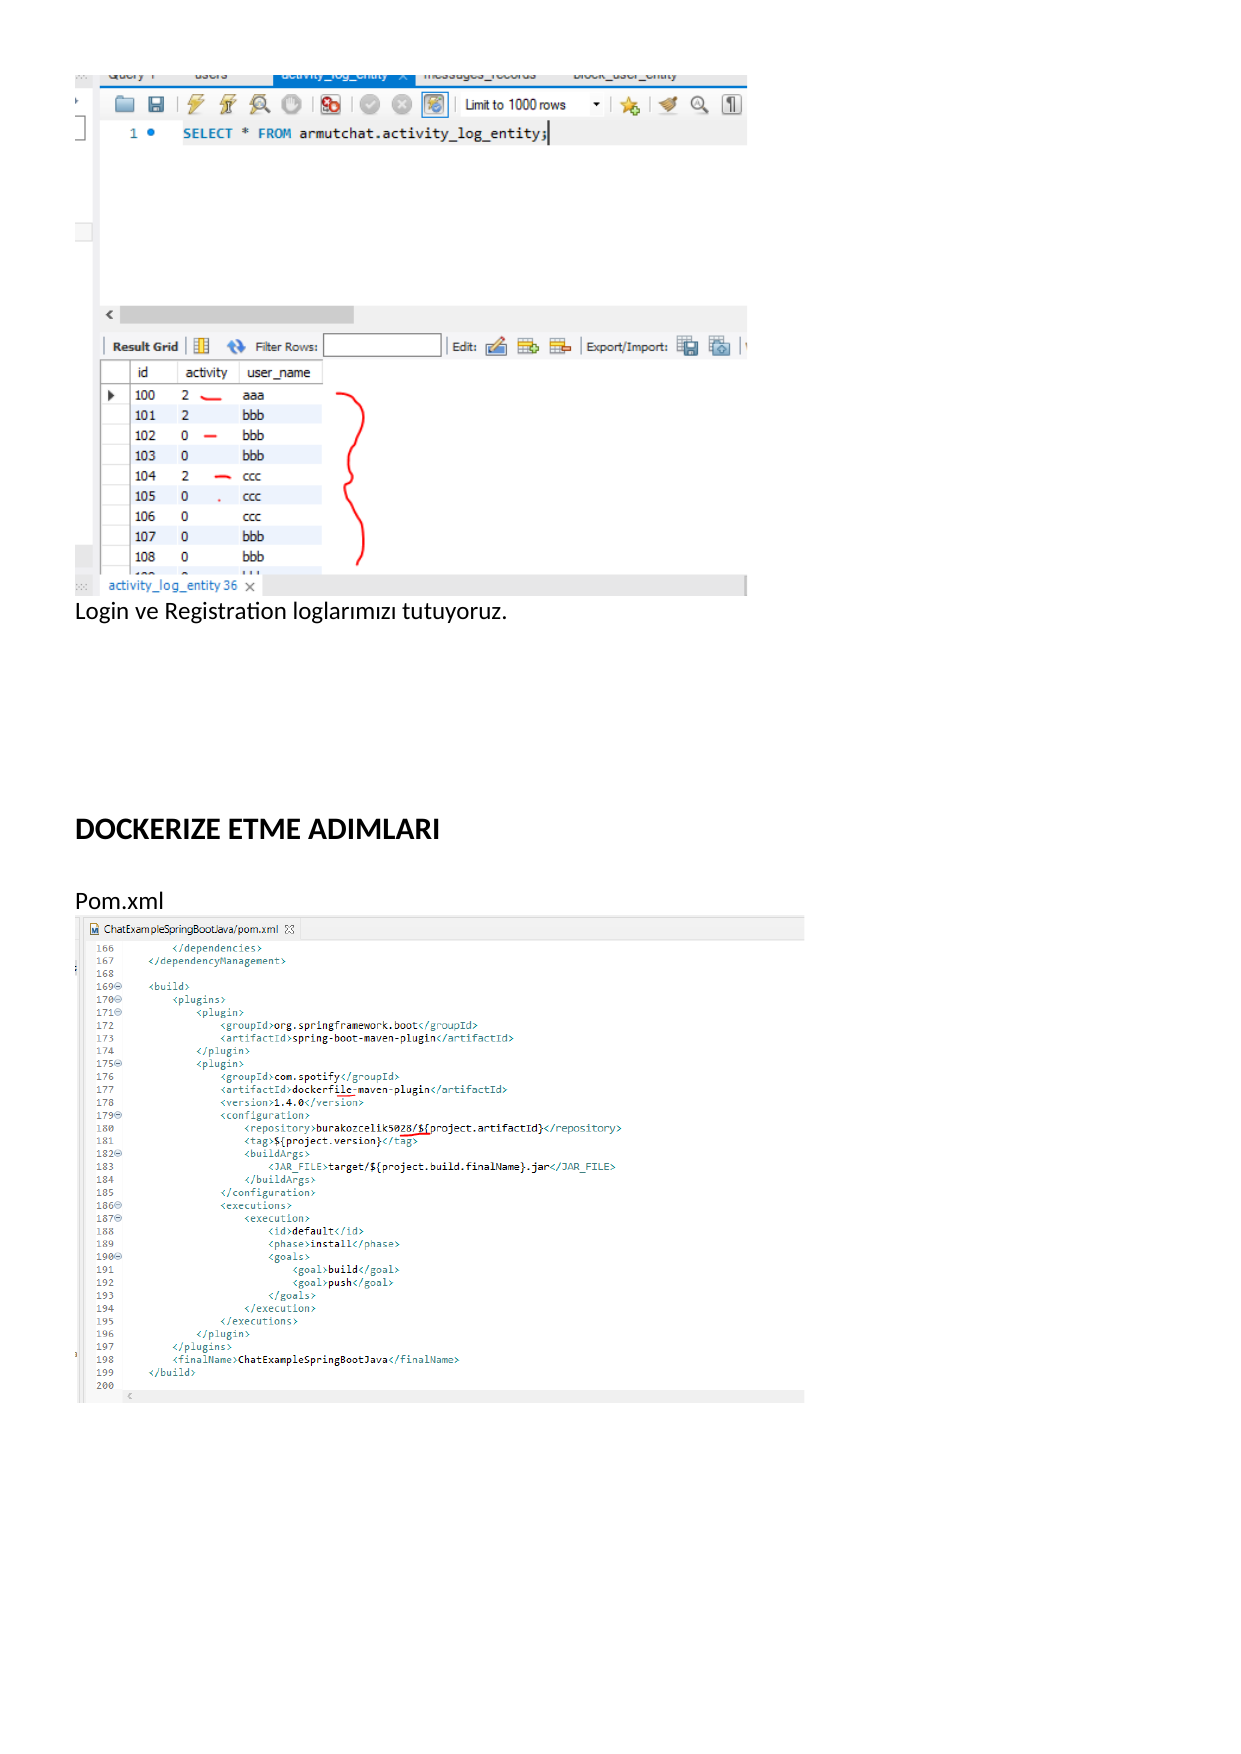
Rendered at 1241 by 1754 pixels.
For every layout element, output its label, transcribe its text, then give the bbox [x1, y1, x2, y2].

text Pom.xml [75, 885, 1165, 916]
text DOCKERIZE ETME ADIMLARI [75, 809, 1165, 847]
picture [75, 915, 805, 1403]
picture [75, 75, 748, 596]
text Login ve Registration loglarımızı tutuyoruz. [75, 595, 1165, 626]
